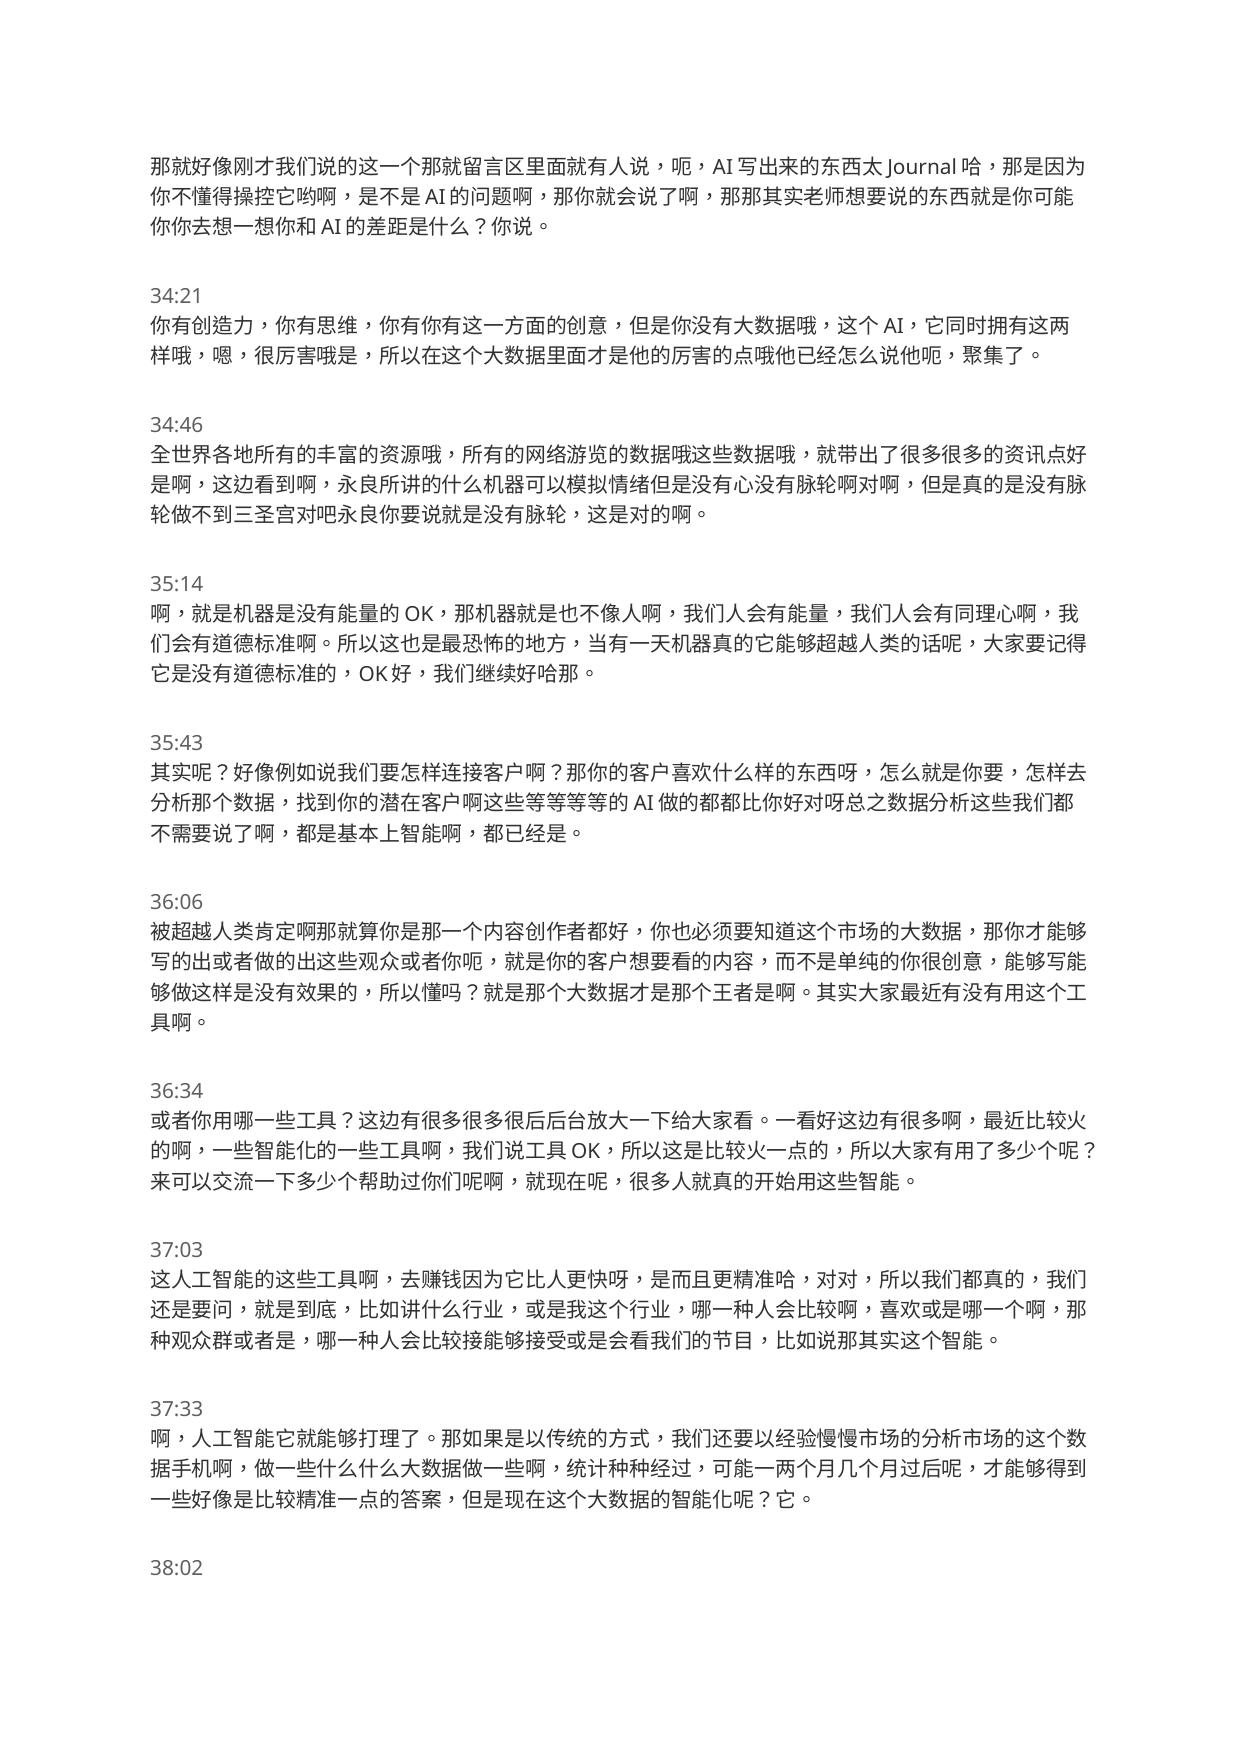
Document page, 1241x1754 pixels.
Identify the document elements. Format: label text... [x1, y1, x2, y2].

text 37:03 这人工智能的这些工具啊，去赚钱因为它比人更快呀，是而且更精准哈，对对，所以我们都真的，我们还是要问，就是到底，比如讲什么行业，或是我这个行业，哪一种人会比较啊，喜欢或是哪一个啊，那种观众群或者是，哪一种人会比较接能够接受或是会看我们的节目，比如说那其实这个智能。 [150, 1207, 1090, 1354]
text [150, 150, 1090, 241]
text 37:33 啊，人工智能它就能够打理了。那如果是以传统的方式，我们还要以经验慢慢市场的分析市场的这个数据手机啊，做一些什么什么大数据做一些啊，统计种种经过，可能一两个月几个月过后呢，才能够得到一些好像是比较精准一点的答案，但是现在这个大数据的智能化呢？它。 [150, 1366, 1090, 1513]
text 36:06 被超越人类肯定啊那就算你是那一个内容创作者都好，你也必须要知道这个市场的大数据，那你才能够写的出或者做的出这些观众或者你呃，就是你的客户想要看的内容，而不是单纯的你很创意，能够写能够做这样是没有效果的，所以懂吗？就是那个大数据才是那个王者是啊。其实大家最近有没有用这个工具啊。 [150, 858, 1090, 1036]
text 36:34 或者你用哪一些工具？这边有很多很多很后后台放大一下给大家看。一看好这边有很多啊，最近比较火的啊，一些智能化的一些工具啊，我们说工具OK，所以这是比较火一点的，所以大家有用了多少个呢？来可以交流一下多少个帮助过你们呢啊，就现在呢，很多人就真的开始用这些智能。 [150, 1048, 1090, 1195]
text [150, 1524, 1090, 1581]
text 35:43 其实呢？好像例如说我们要怎样连接客户啊？那你的客户喜欢什么样的东西呀，怎么就是你要，怎样去分析那个数据，找到你的潜在客户啊这些等等等等的AI做的都都比你好对呀总之数据分析这些我们都不需要说了啊，都是基本上智能啊，都已经是。 [150, 699, 1090, 847]
text 35:14 啊，就是机器是没有能量的OK，那机器就是也不像人啊，我们人会有能量，我们人会有同理心啊，我们会有道德标准啊。所以这也是最恐怖的地方，当有一天机器真的它能够超越人类的话呢，大家要记得它是没有道德标准的，OK好，我们继续好哈那。 [150, 540, 1090, 688]
text 34:21 你有创造力，你有思维，你有你有这一方面的创意，但是你没有大数据哦，这个AI，它同时拥有这两样哦，嗯，很厉害哦是，所以在这个大数据里面才是他的厉害的点哦他已经怎么说他呃，聚集了。 [150, 252, 1090, 370]
text 34:46 全世界各地所有的丰富的资源哦，所有的网络游览的数据哦这些数据哦，就带出了很多很多的资讯点好是啊，这边看到啊，永良所讲的什么机器可以模拟情绪但是没有心没有脉轮啊对啊，但是真的是没有脉轮做不到三圣宫对吧永良你要说就是没有脉轮，这是对的啊。 [150, 381, 1090, 529]
